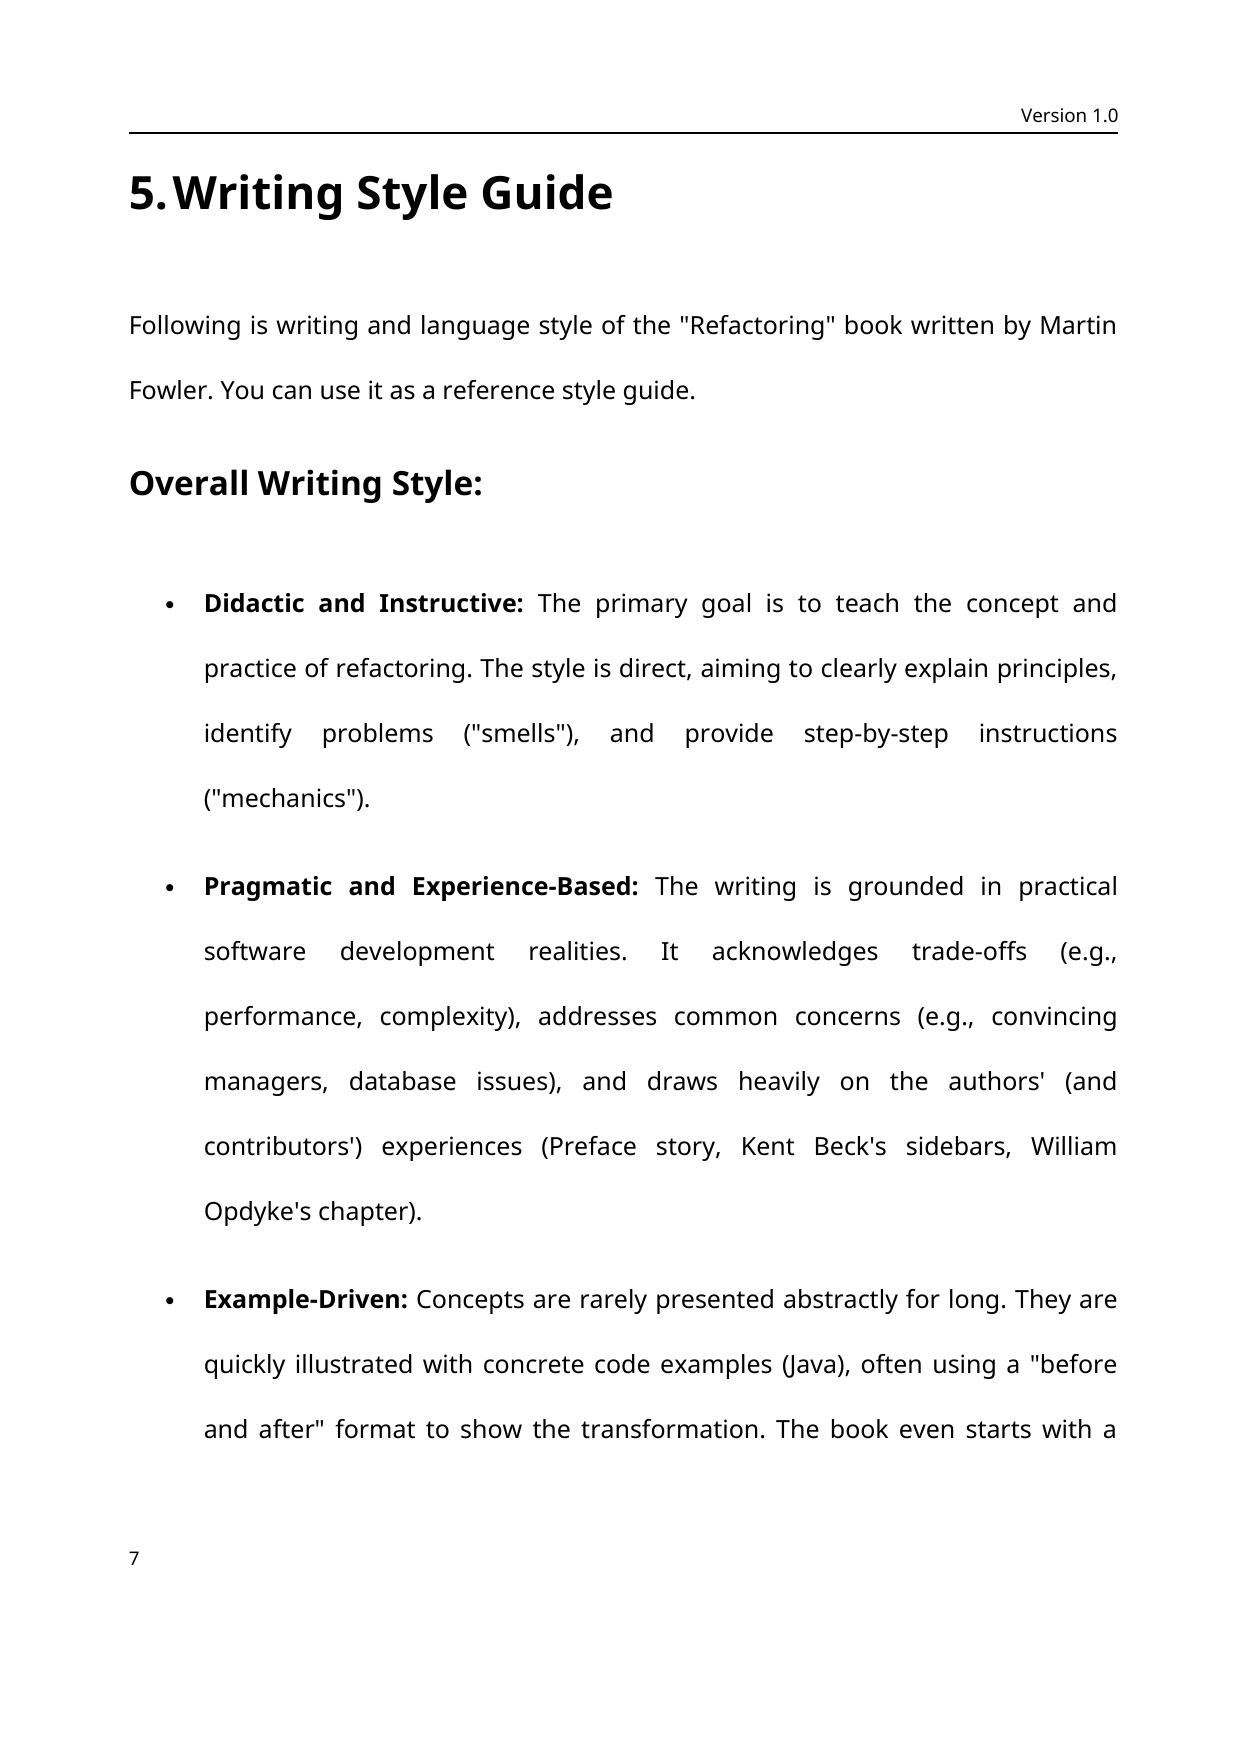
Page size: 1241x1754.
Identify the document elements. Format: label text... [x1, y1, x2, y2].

list Didactic and Instructive: The primary goal is to teach the concept and practice of refactoring. The style is direct, aiming to clearly explain principles, identify problems ("smells"), and provide step-by-step instructions ("mechanics"). [166, 571, 1118, 831]
text Following is writing and language style of the "Refactoring" book written by Martin Fowler. You can use it as a reference style guide. [128, 293, 1118, 423]
subtitle Overall Writing Style: [128, 450, 1118, 515]
subtitle Writing Style Guide [128, 159, 1118, 224]
list Pragmatic and Experience-Based: The writing is grounded in practical software development realities. It acknowledges trade-offs (e.g., performance, complexity), addresses common concerns (e.g., convincing managers, database issues), and draws heavily on the authors' (and contributors') experiences (Preface story, Kent Beck's sidebars, William Opdyke's chapter). [166, 853, 1118, 1243]
